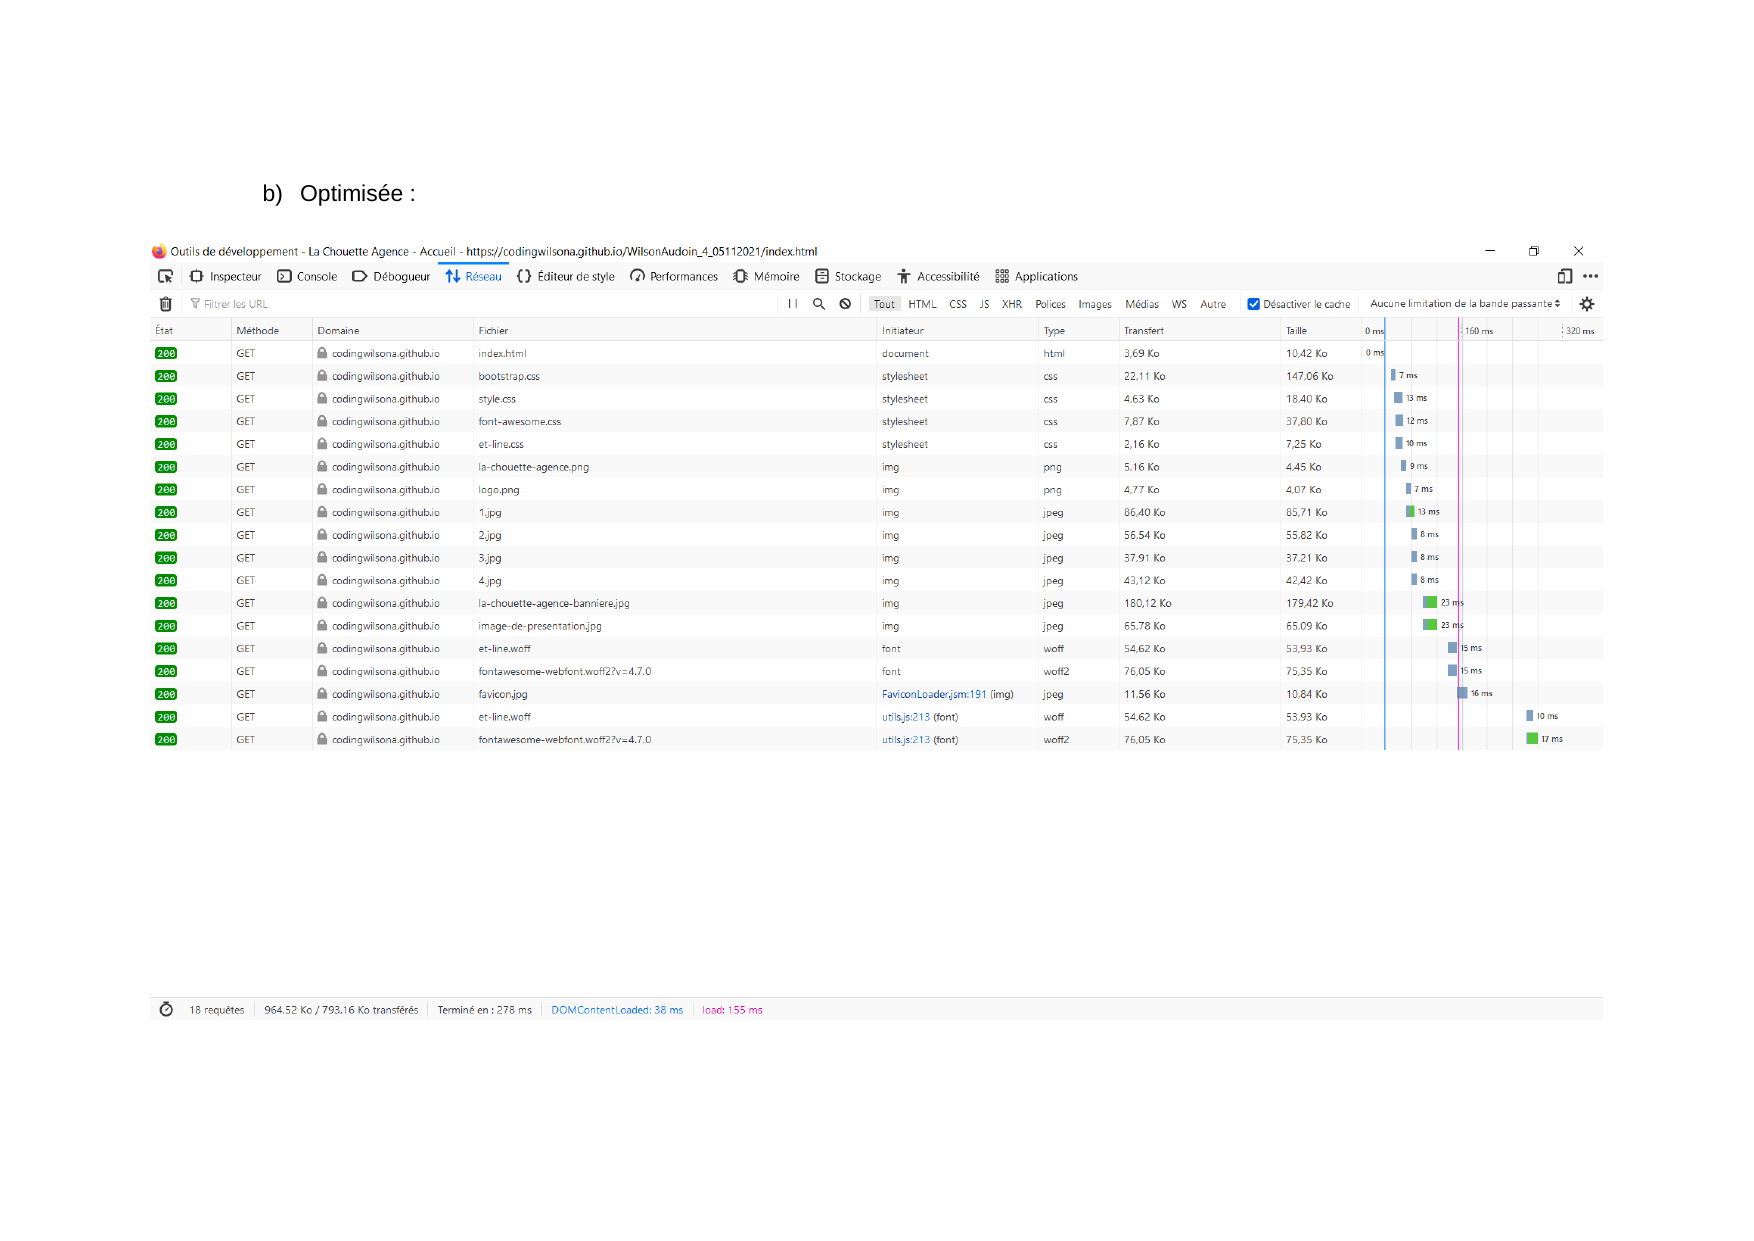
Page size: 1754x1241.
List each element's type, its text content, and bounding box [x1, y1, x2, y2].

list Optimisée : [262, 180, 1604, 207]
picture [150, 240, 1604, 1020]
